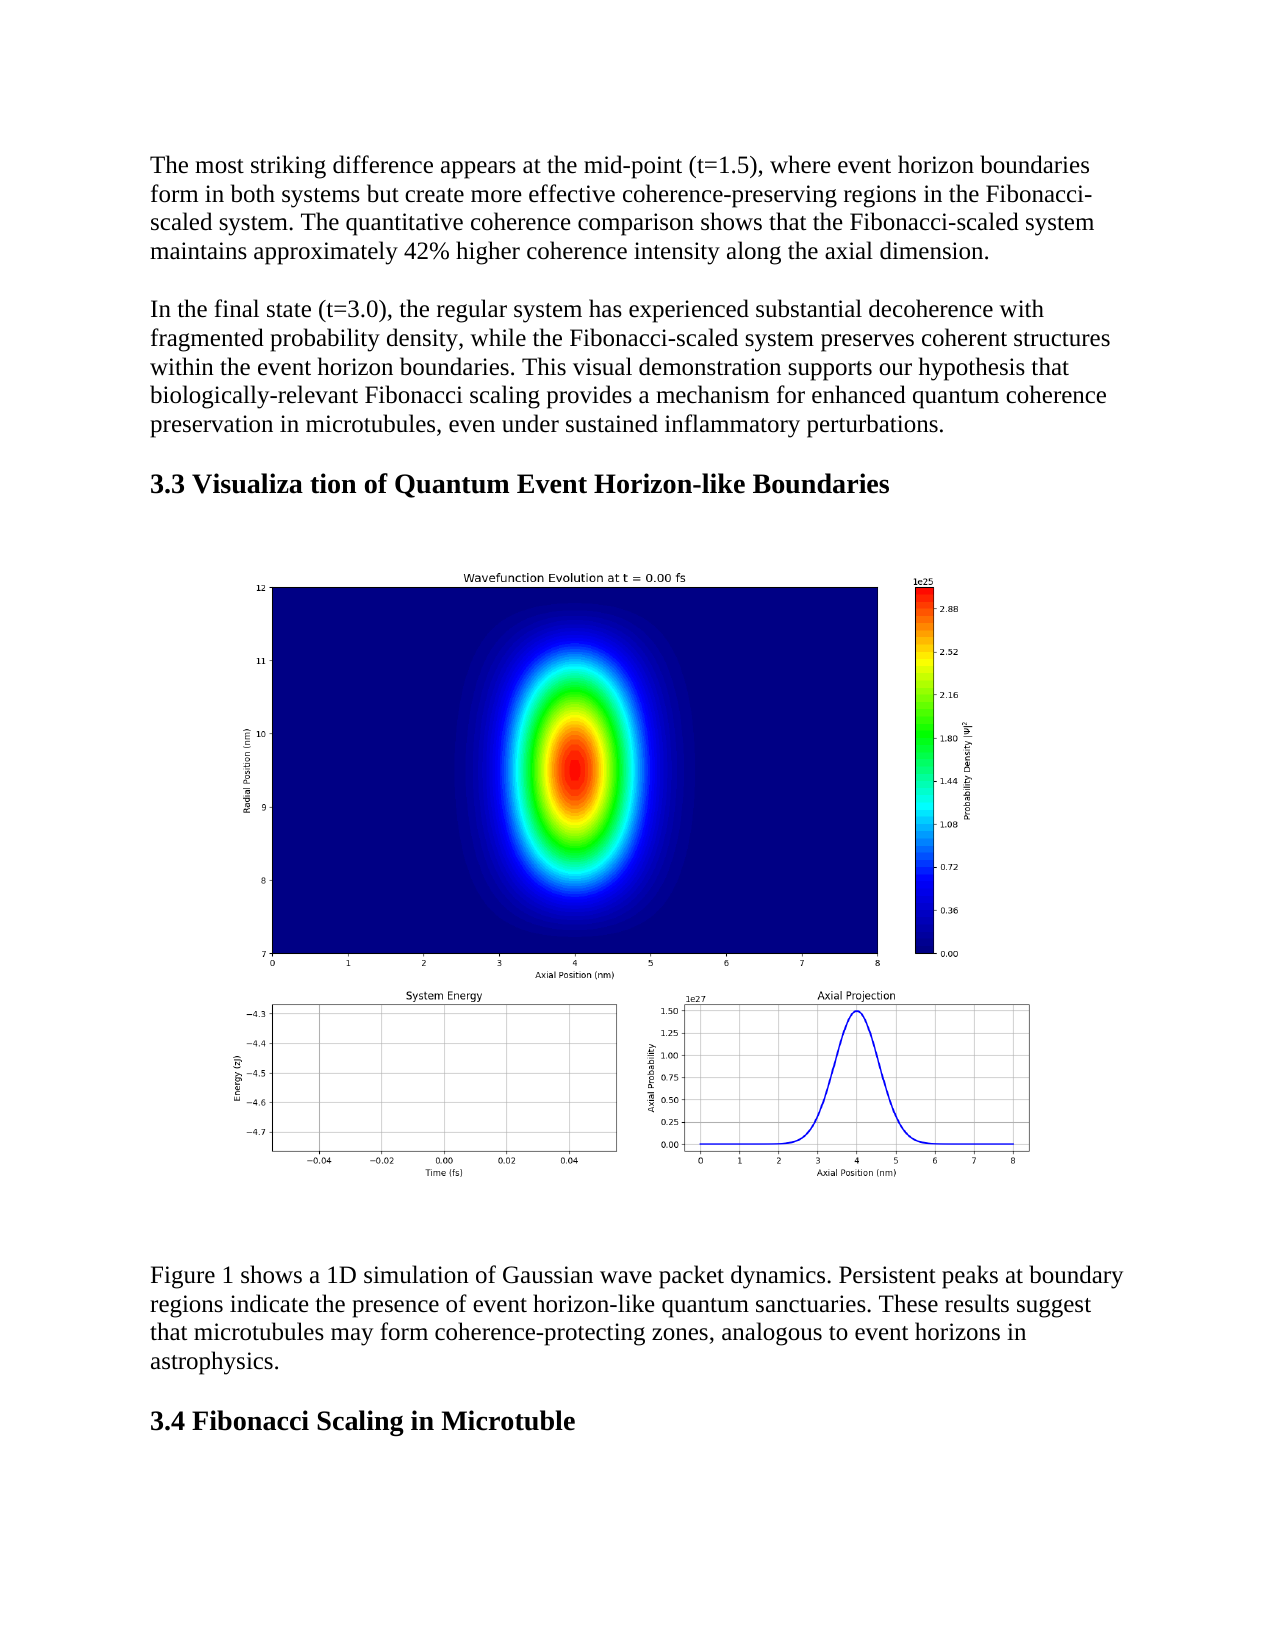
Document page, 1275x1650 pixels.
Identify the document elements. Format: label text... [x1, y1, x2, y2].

text 3.4 Fibonacci Scaling in Microtuble [150, 1404, 1125, 1436]
picture [150, 499, 1125, 1231]
text Figure 1 shows a 1D simulation of Gaussian wave packet dynamics. Persistent peaks at boundary regions indicate the presence of event horizon-like quantum sanctuaries. These results suggest that microtubules may form coherence-protecting zones, analogous to event horizons in astrophysics. [150, 1260, 1125, 1375]
text In the final state (t=3.0), the regular system has experienced substantial decoherence with fragmented probability density, while the Fibonacci-scaled system preserves coherent structures within the event horizon boundaries. This visual demonstration supports our hypothesis that biologically-relevant Fibonacci scaling provides a mechanism for enhanced quantum coherence preservation in microtubules, even under sustained inflammatory perturbations. [150, 294, 1125, 438]
text The most striking difference appears at the mid-point (t=1.5), where event horizon boundaries form in both systems but create more effective coherence-preserving regions in the Fibonacci-scaled system. The quantitative coherence comparison shows that the Fibonacci-scaled system maintains approximately 42% higher coherence intensity along the axial dimension. [150, 150, 1125, 265]
text 3.3 Visualiza tion of Quantum Event Horizon-like Boundaries [150, 467, 1125, 499]
